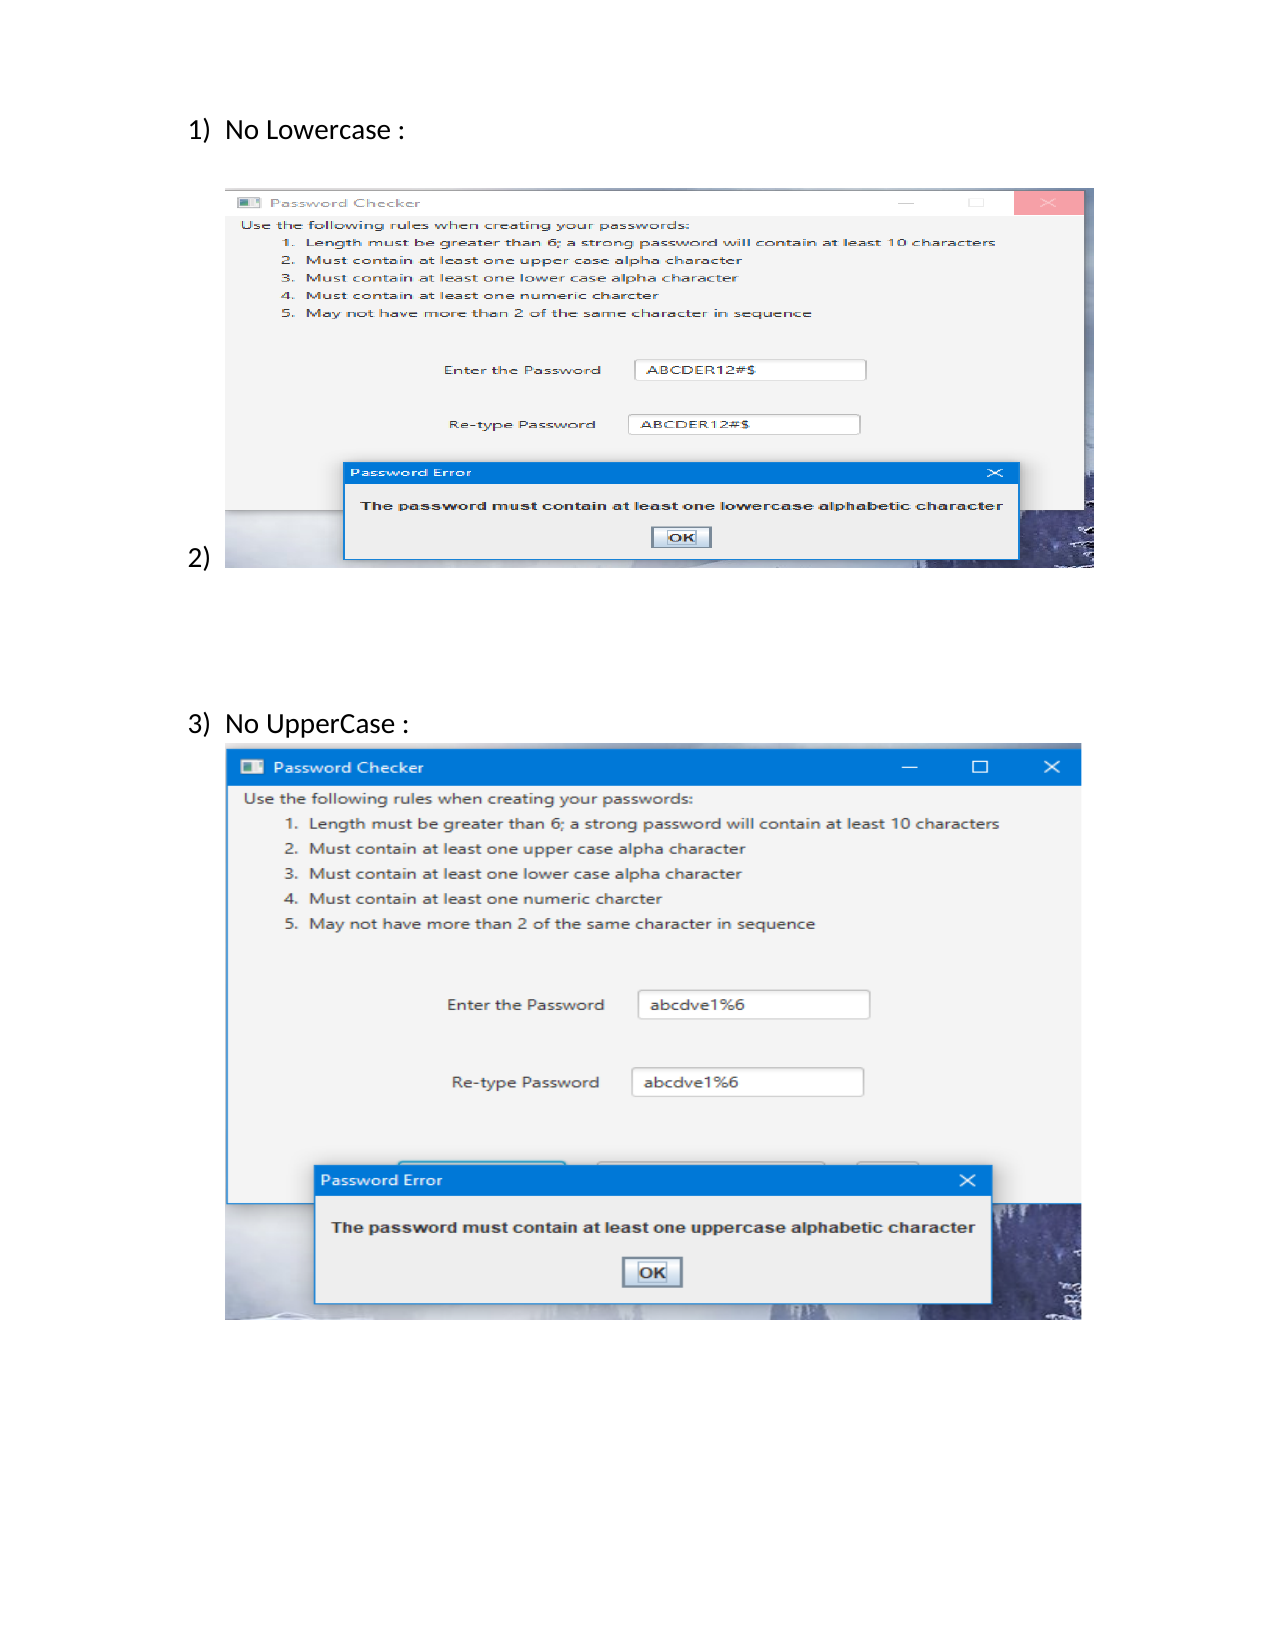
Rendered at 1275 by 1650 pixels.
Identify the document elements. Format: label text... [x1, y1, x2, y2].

list No Lowercase : [187, 111, 1125, 147]
picture [225, 743, 1082, 1320]
list No UpperCase : [187, 705, 1125, 741]
picture [225, 188, 1094, 568]
